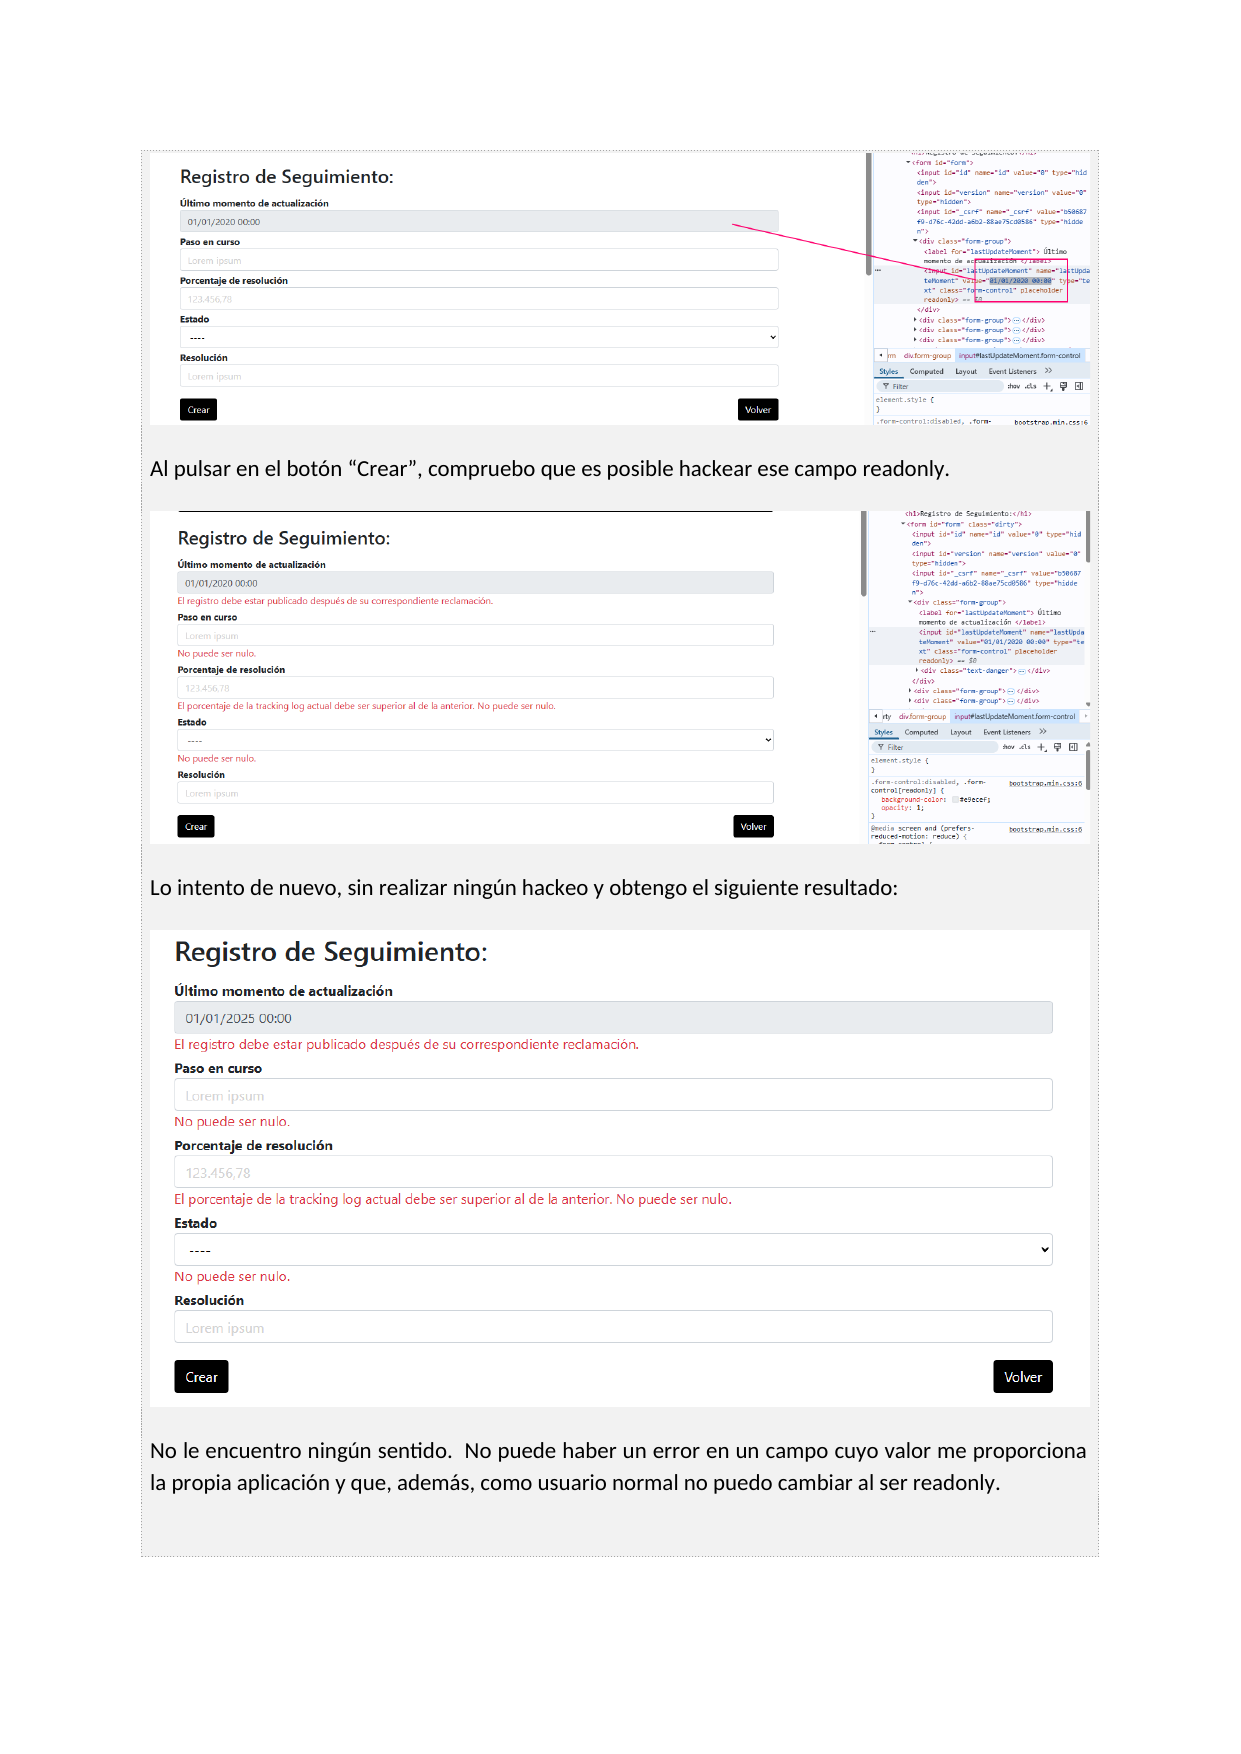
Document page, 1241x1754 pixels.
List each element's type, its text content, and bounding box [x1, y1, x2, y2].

picture [150, 153, 1091, 425]
text No le encuentro ningún sentido. No puede haber un error en un campo cuyo valor me proporciona la propia aplicación y que, además, como usuario normal no puedo cambiar al ser readonly. [141, 1433, 1099, 1496]
picture [150, 511, 1091, 844]
text Lo intento de nuevo, sin realizar ningún hackeo y obtengo el siguiente resultado: [141, 869, 1099, 901]
picture [150, 930, 1091, 1407]
text Al pulsar en el botón “Crear”, compruebo que es posible hackear ese campo readonly. [141, 451, 1099, 482]
